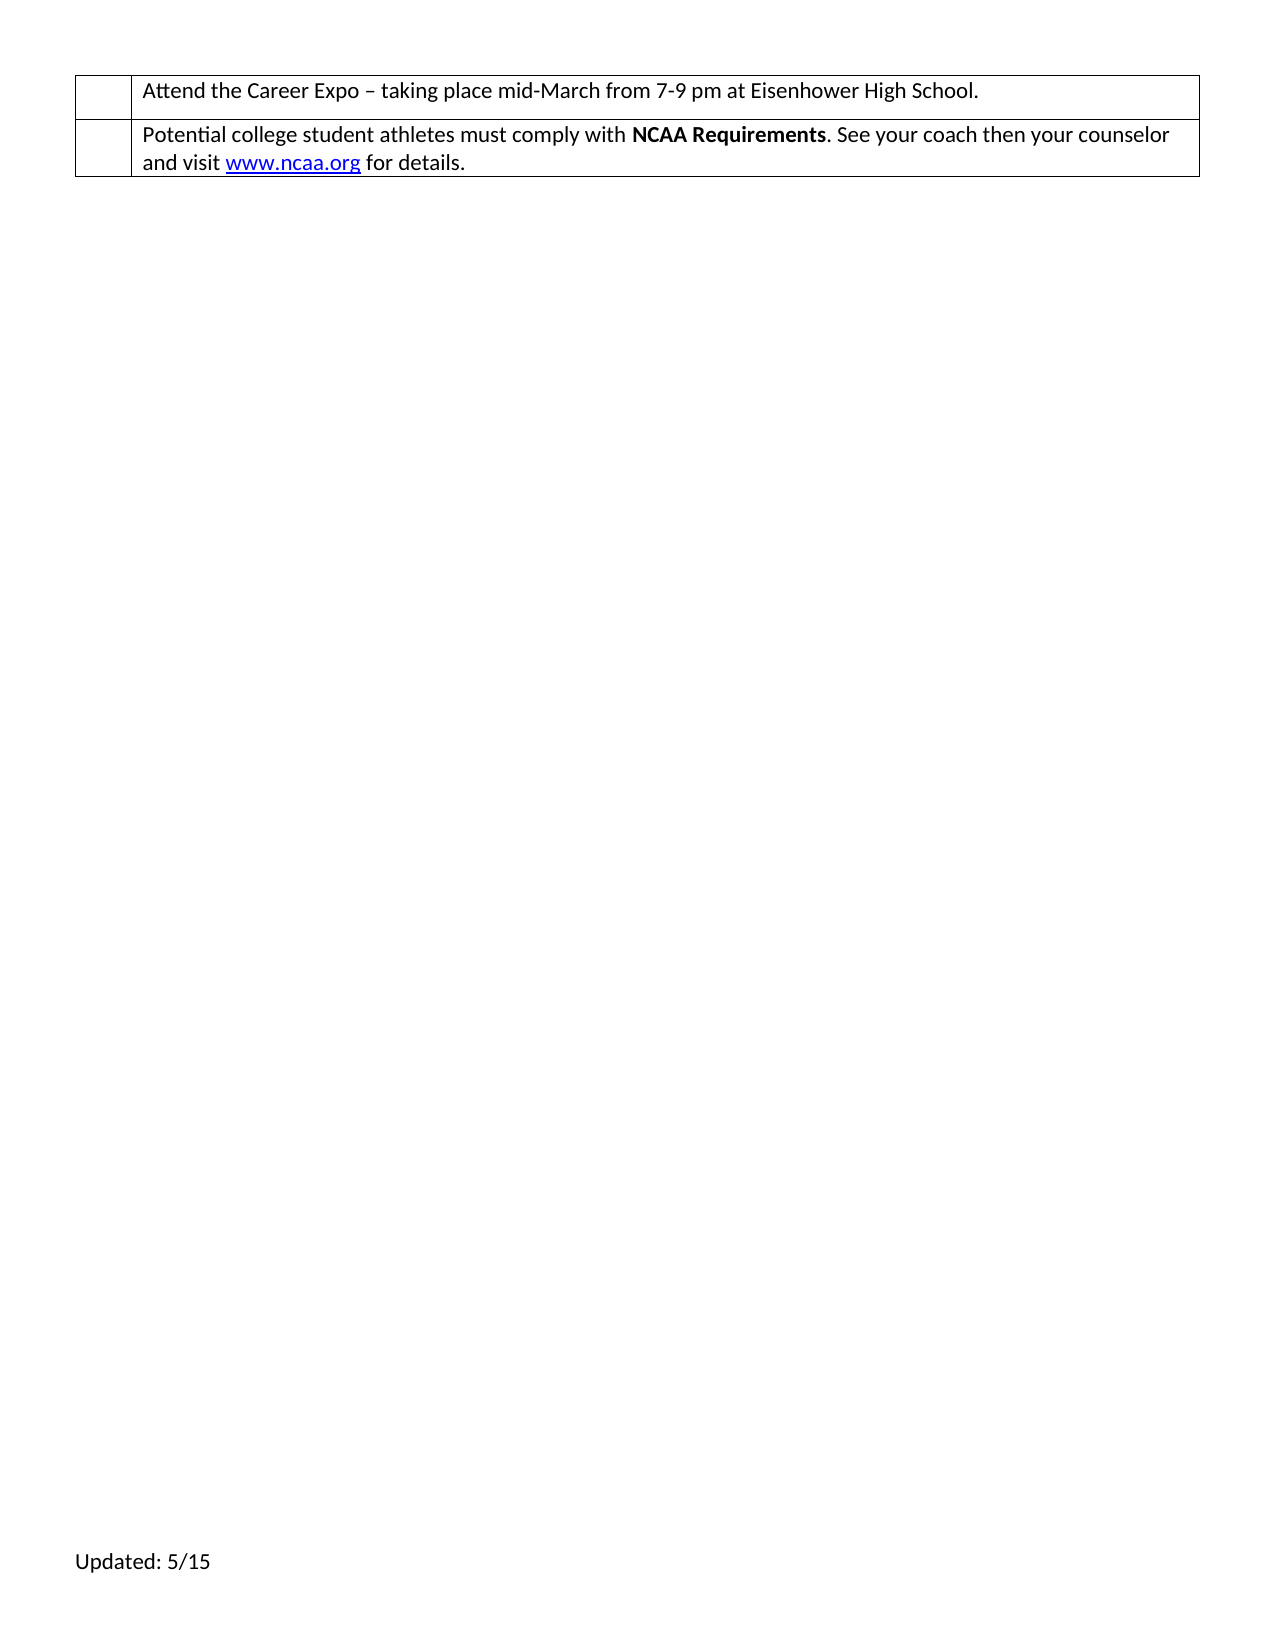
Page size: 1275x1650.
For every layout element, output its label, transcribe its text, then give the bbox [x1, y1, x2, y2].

table_cell Potential college student athletes must comply with NCAA Requirements. See your coach then your counselor and visit www.ncaa.org for details. [132, 120, 1199, 176]
table_cell Attend the Career Expo – taking place mid-March from 7-9 pm at Eisenhower High School. [132, 76, 1199, 119]
table_cell [76, 76, 131, 119]
table_cell [76, 120, 131, 176]
